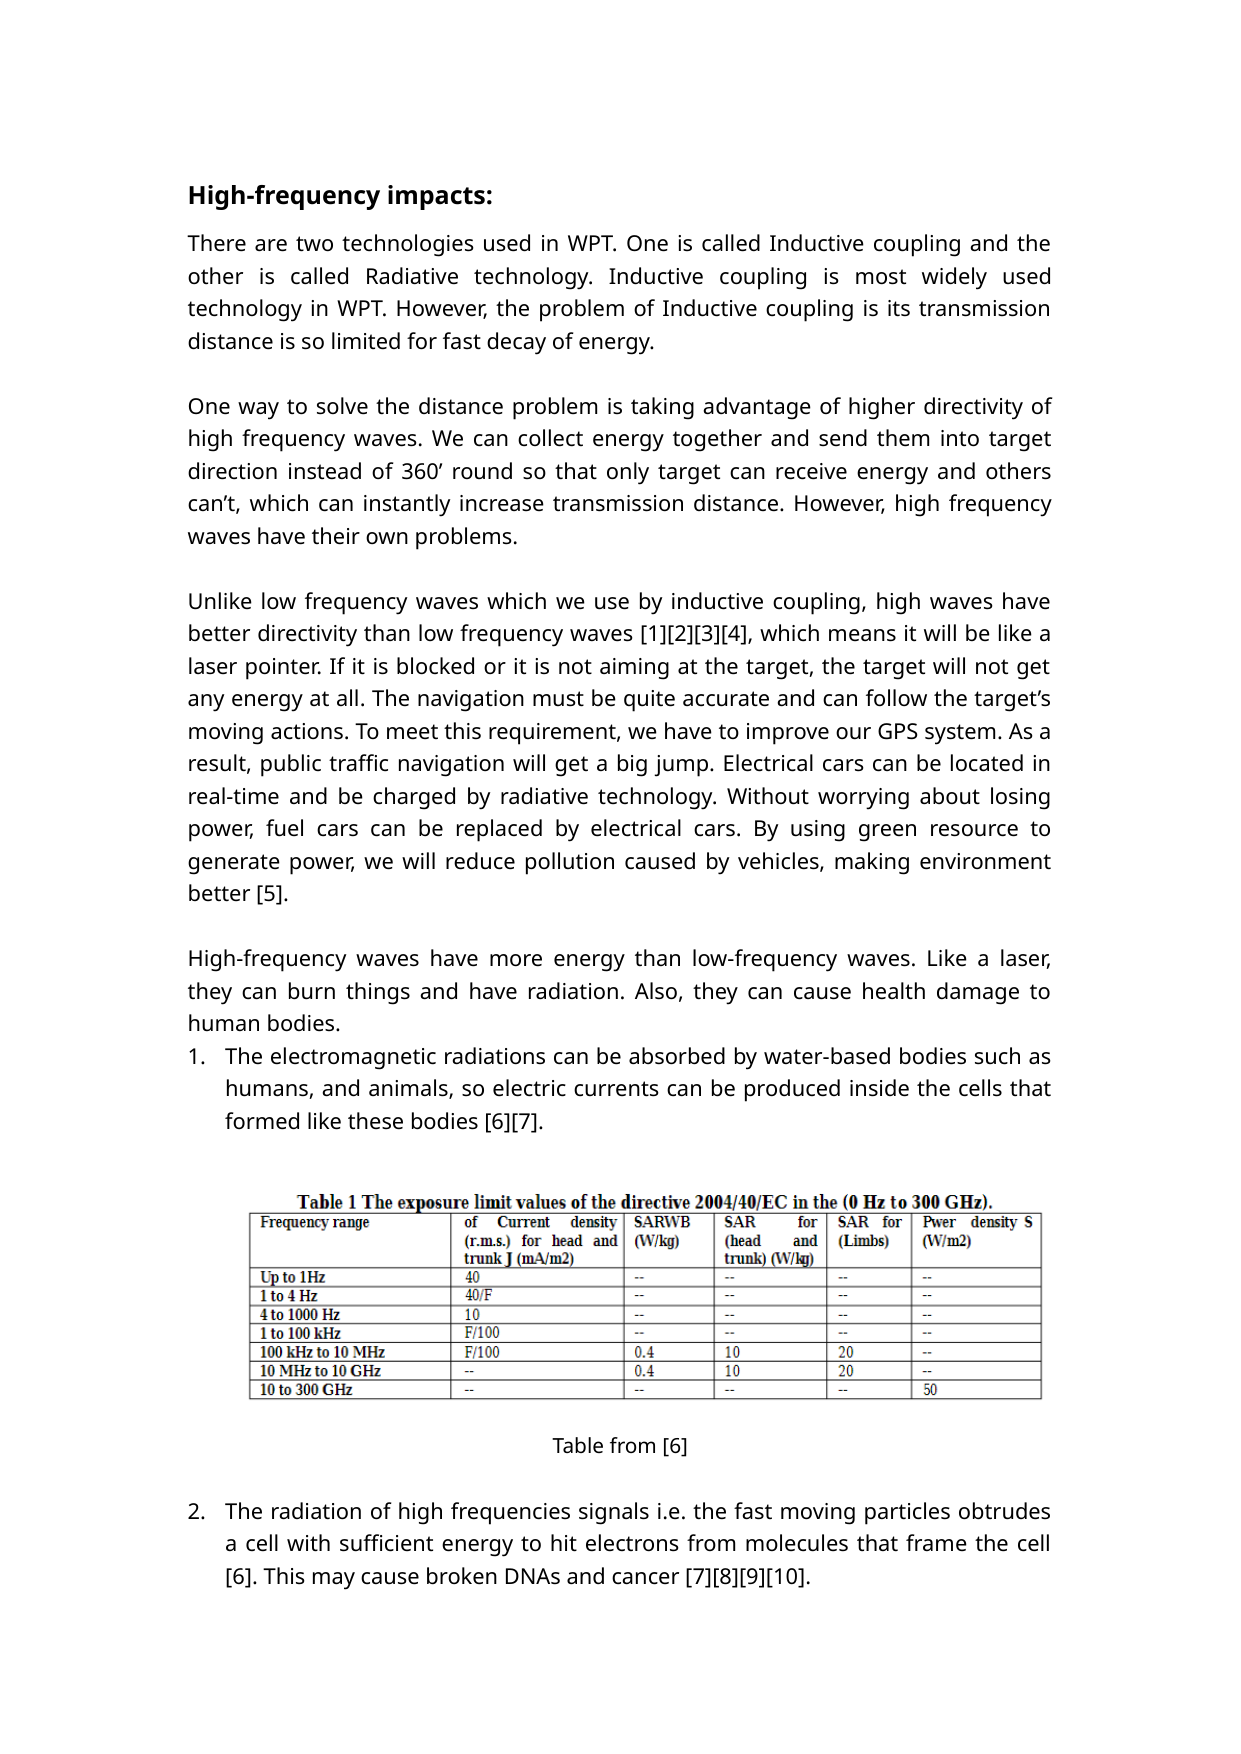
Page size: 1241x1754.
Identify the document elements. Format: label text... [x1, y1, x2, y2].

text Unlike low frequency waves which we use by inductive coupling, high waves have better directivity than low frequency waves [1][2][3][4], which means it will be like a laser pointer. If it is blocked or it is not aiming at the target, the target will not get any energy at all. The navigation must be quite accurate and can follow the target’s moving actions. To meet this requirement, we have to improve our GPS system. As a result, public traffic navigation will get a big jump. Electrical cars can be located in real-time and be charged by radiative technology. Without worrying about losing power, fuel cars can be replaced by electrical cars. By using green resource to generate power, we will reduce pollution caused by vehicles, making environment better [5]. [187, 584, 1053, 909]
text One way to solve the distance problem is taking advantage of higher directivity of high frequency waves. We can collect energy together and send them into target direction instead of 360’ round so that only target can receive energy and others can’t, which can instantly increase transmission distance. However, high frequency waves have their own problems. [187, 389, 1053, 552]
picture [225, 1169, 1091, 1417]
text High-frequency waves have more energy than low-frequency waves. Like a laser, they can burn things and have radiation. Also, they can cause health damage to human bodies. [187, 942, 1053, 1039]
list The electromagnetic radiations can be absorbed by water-based bodies such as humans, and animals, so electric currents can be produced inside the cells that formed like these bodies [6][7]. [187, 1039, 1053, 1137]
text There are two technologies used in WPT. One is called Inductive coupling and the other is called Radiative technology. Inductive coupling is most widely used technology in WPT. However, the problem of Inductive coupling is its transmission distance is so limited for fast decay of energy. [187, 227, 1053, 357]
text Table from [6] [187, 1429, 1053, 1462]
list The radiation of high frequencies signals i.e. the fast moving particles obtrudes a cell with sufficient energy to hit electrons from molecules that frame the cell [6]. This may cause broken DNAs and cancer [7][8][9][10]. [187, 1494, 1053, 1592]
text High-frequency impacts: [187, 162, 1053, 227]
